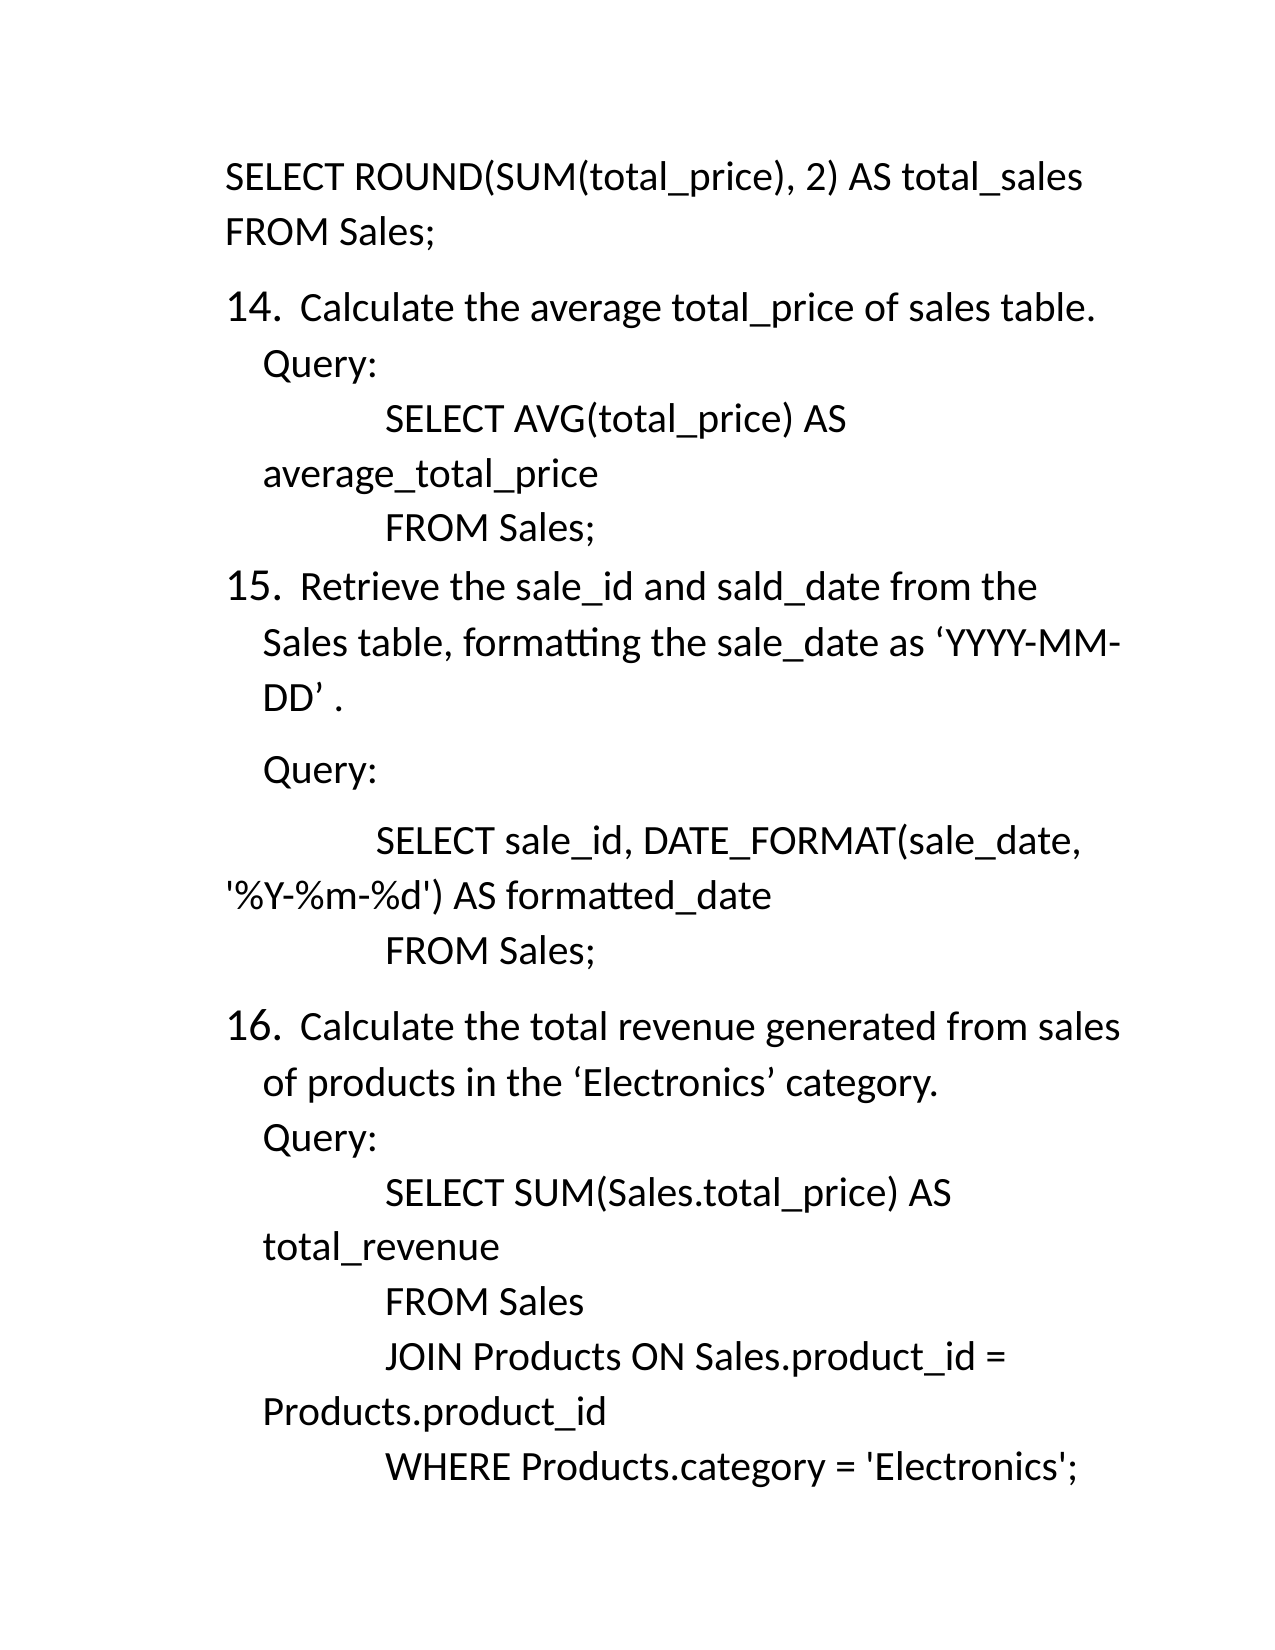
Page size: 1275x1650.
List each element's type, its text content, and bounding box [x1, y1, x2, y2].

list Calculate the average total_price of sales table. [225, 276, 1125, 332]
list SELECT AVG(total_price) AS average_total_price FROM Sales; [262, 392, 1125, 552]
list SELECT SUM(Sales.total_price) AS total_revenue FROM Sales JOIN Products ON Sales.product_id = Products.product_id WHERE Products.category = 'Electronics'; [262, 1166, 1125, 1491]
list Retrieve the sale_id and sald_date from the Sales table, formatting the sale_date as ‘YYYY-MM-DD’ . [225, 556, 1125, 722]
text SELECT ROUND(SUM(total_price), 2) AS total_sales FROM Sales; [225, 150, 1125, 256]
list Query: [262, 337, 1125, 388]
list Calculate the total revenue generated from sales of products in the ‘Electronics’ category. [225, 996, 1125, 1107]
list Query: [262, 1111, 1125, 1161]
text Query: [225, 743, 1125, 794]
text SELECT sale_id, DATE_FORMAT(sale_date, '%Y-%m-%d') AS formatted_date FROM Sales; [225, 814, 1125, 975]
